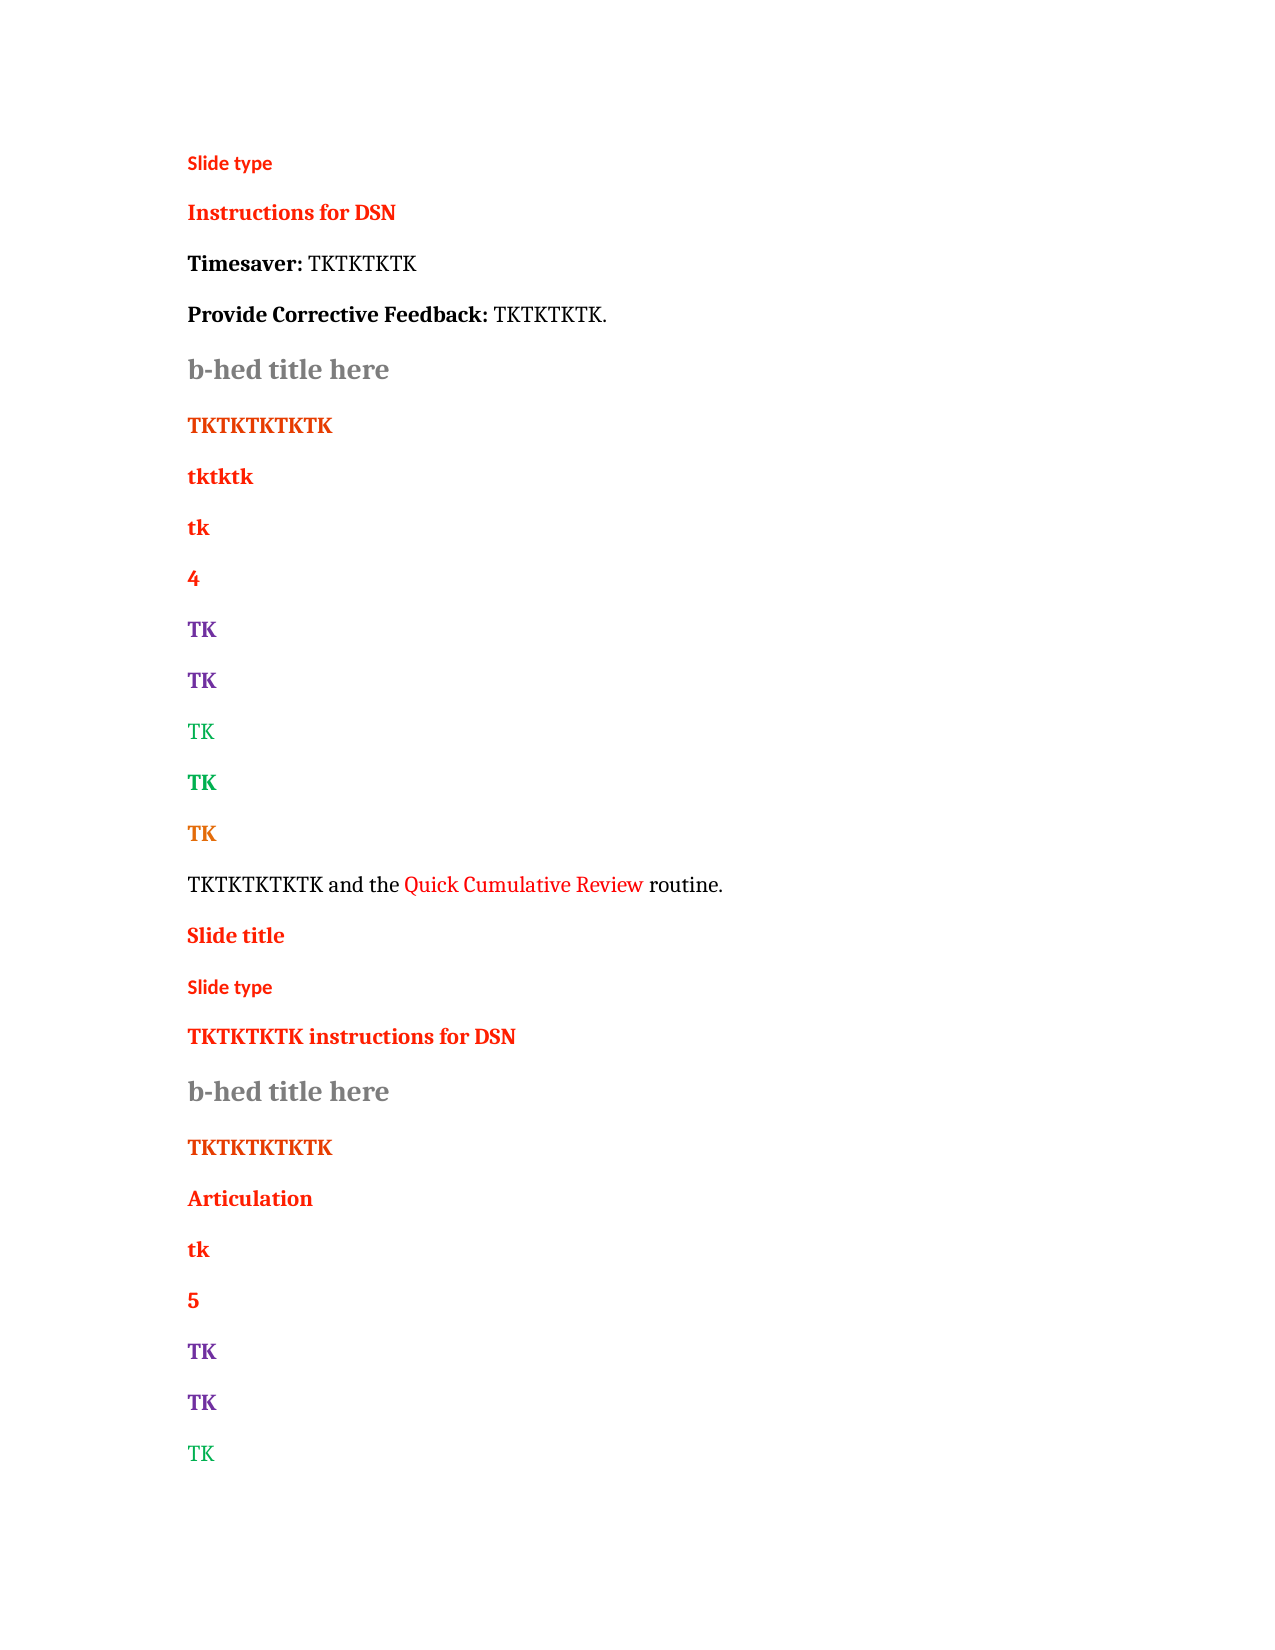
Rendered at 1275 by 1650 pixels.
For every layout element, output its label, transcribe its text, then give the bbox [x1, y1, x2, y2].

text Slide type [187, 974, 1087, 999]
text TK [187, 1338, 1087, 1365]
text TKTKTKTKTK [187, 412, 1087, 439]
text b-hed title here [187, 1075, 1087, 1108]
text TK [187, 668, 1087, 694]
text Provide Corrective Feedback: TKTKTKTK. [187, 302, 1087, 328]
text Articulation [187, 1185, 1087, 1212]
text tktktk [187, 463, 1087, 490]
text b-hed title here [187, 353, 1087, 387]
text TKTKTKTKTK and the Quick Cumulative Review routine. [187, 872, 1087, 898]
text tk [187, 1236, 1087, 1263]
text TK [187, 770, 1087, 796]
text 5 [187, 1287, 1087, 1314]
text TK [187, 1441, 1087, 1467]
text TK [187, 821, 1087, 847]
text tk [187, 514, 1087, 541]
text TK [187, 617, 1087, 643]
text Timesaver: TKTKTKTK [187, 251, 1087, 277]
text Slide title [187, 923, 1087, 949]
text 4 [187, 566, 1087, 592]
text TK [187, 1389, 1087, 1416]
text Slide type [187, 150, 1087, 175]
text Instructions for DSN [187, 200, 1087, 226]
text TKTKTKTKTK [187, 1134, 1087, 1161]
text TK [187, 719, 1087, 745]
text TKTKTKTK instructions for DSN [187, 1024, 1087, 1050]
